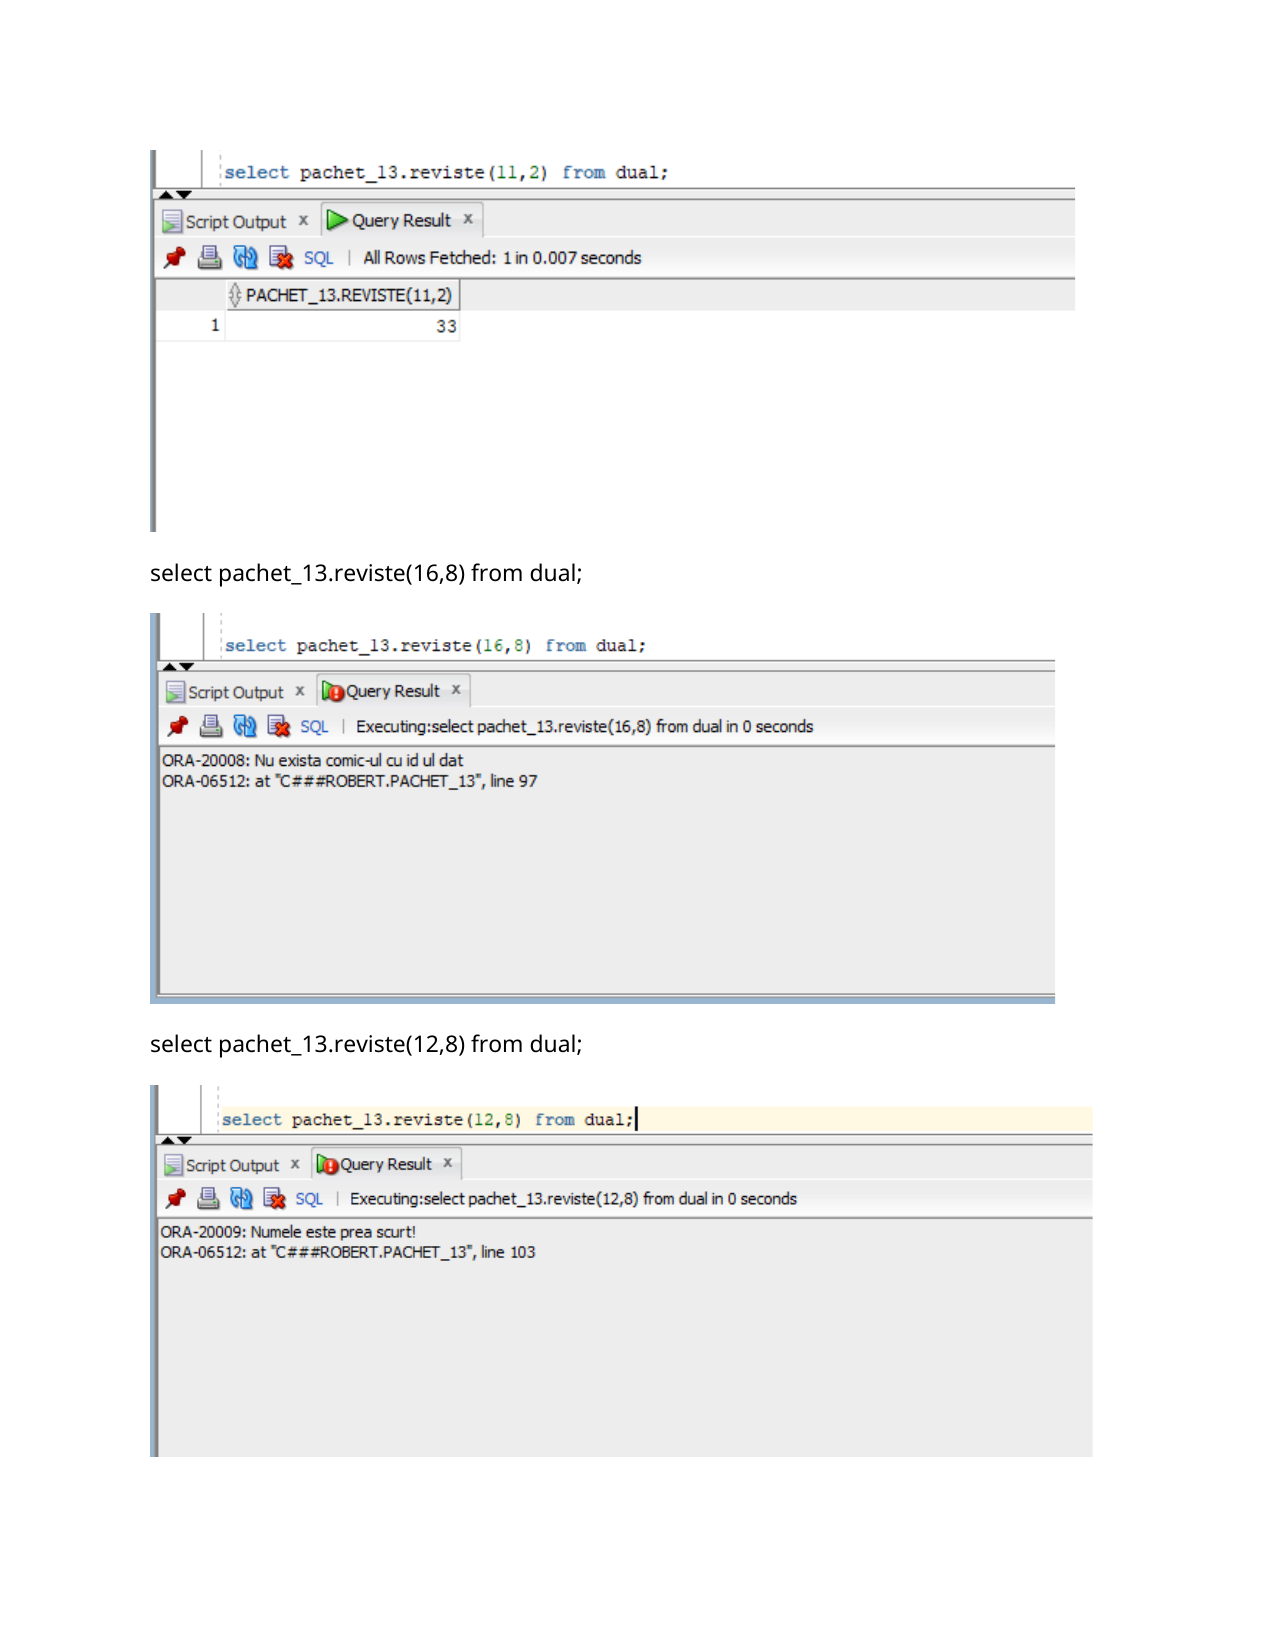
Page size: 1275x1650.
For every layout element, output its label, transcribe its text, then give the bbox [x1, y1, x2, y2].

text select pachet_13.reviste(12,8) from dual; [150, 1028, 1125, 1060]
picture [150, 1085, 1093, 1457]
picture [150, 613, 1055, 1004]
picture [150, 150, 1075, 532]
text select pachet_13.reviste(16,8) from dual; [150, 557, 1125, 588]
